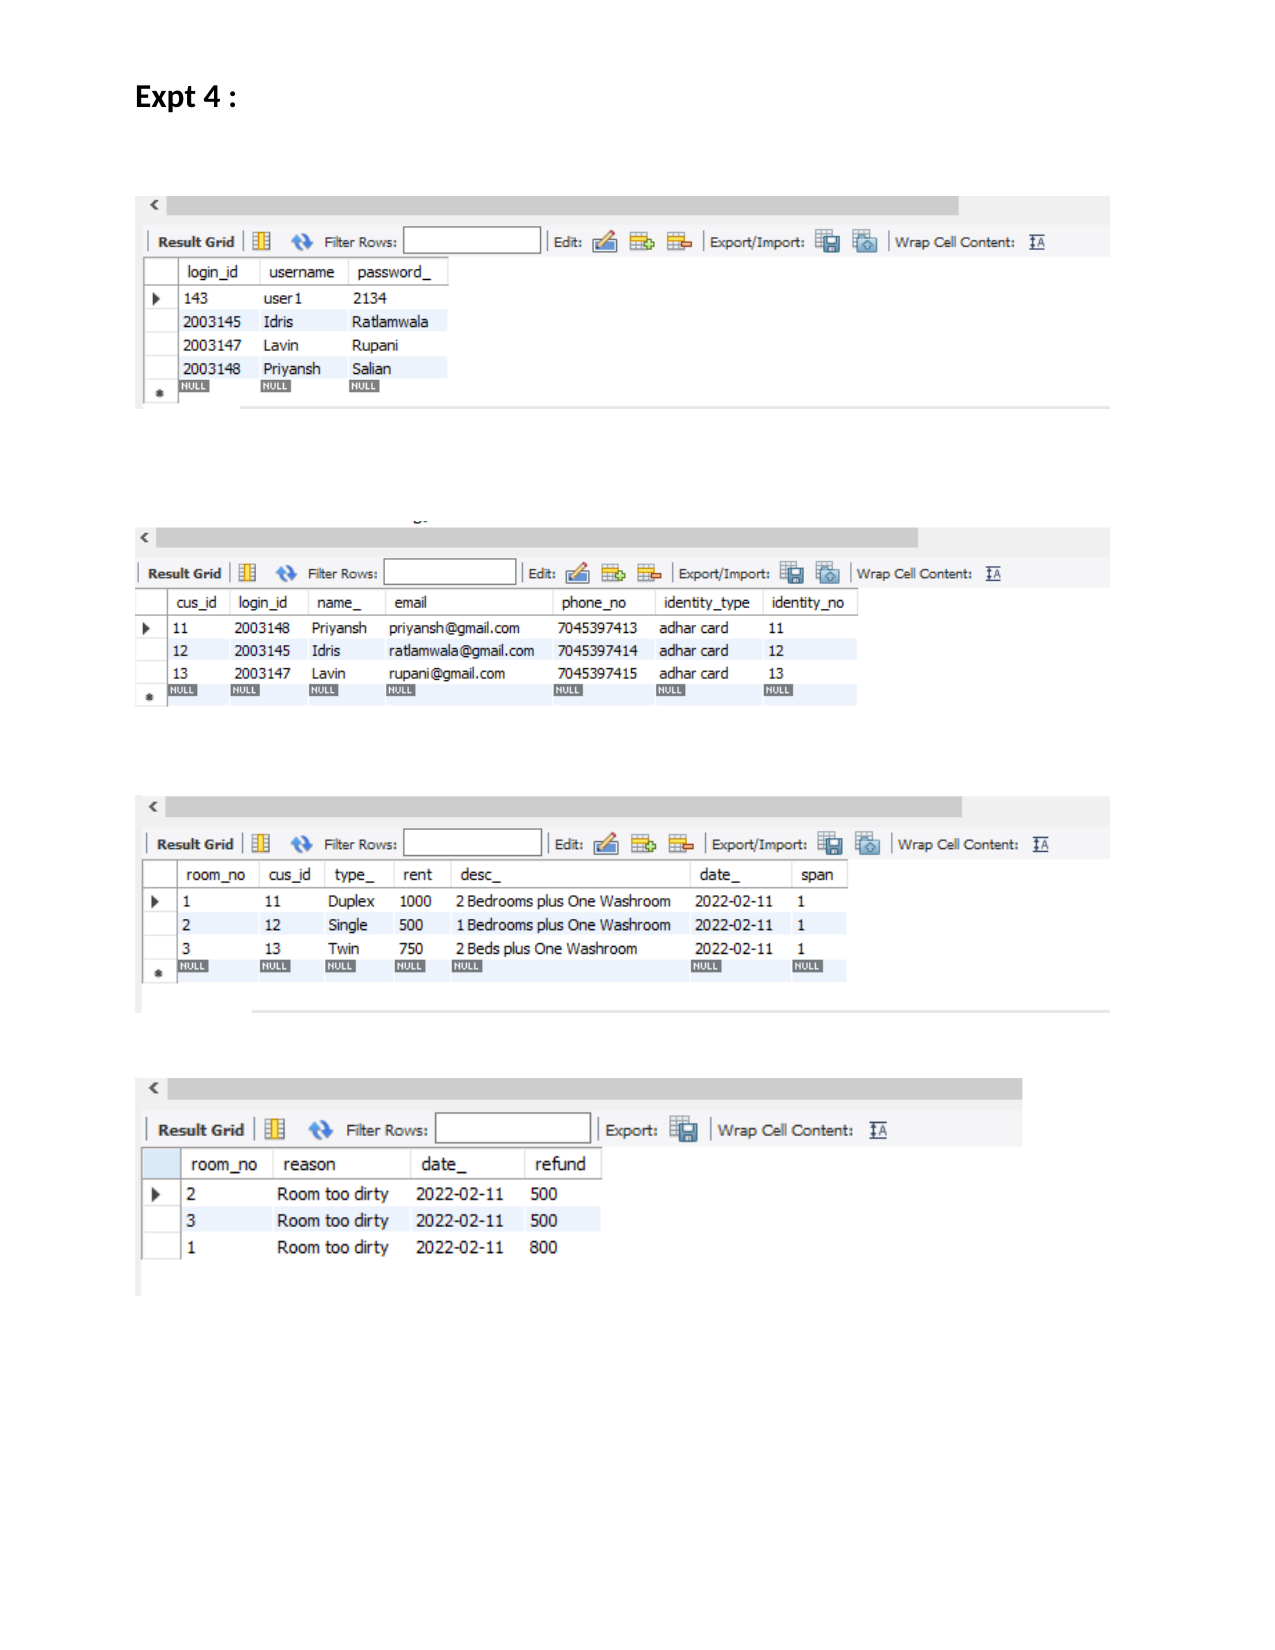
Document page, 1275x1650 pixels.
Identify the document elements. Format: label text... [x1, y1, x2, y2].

picture [135, 196, 1110, 409]
picture [135, 1078, 1023, 1296]
text Expt 4 : [135, 75, 1200, 116]
picture [135, 795, 1110, 1013]
picture [135, 521, 1110, 731]
